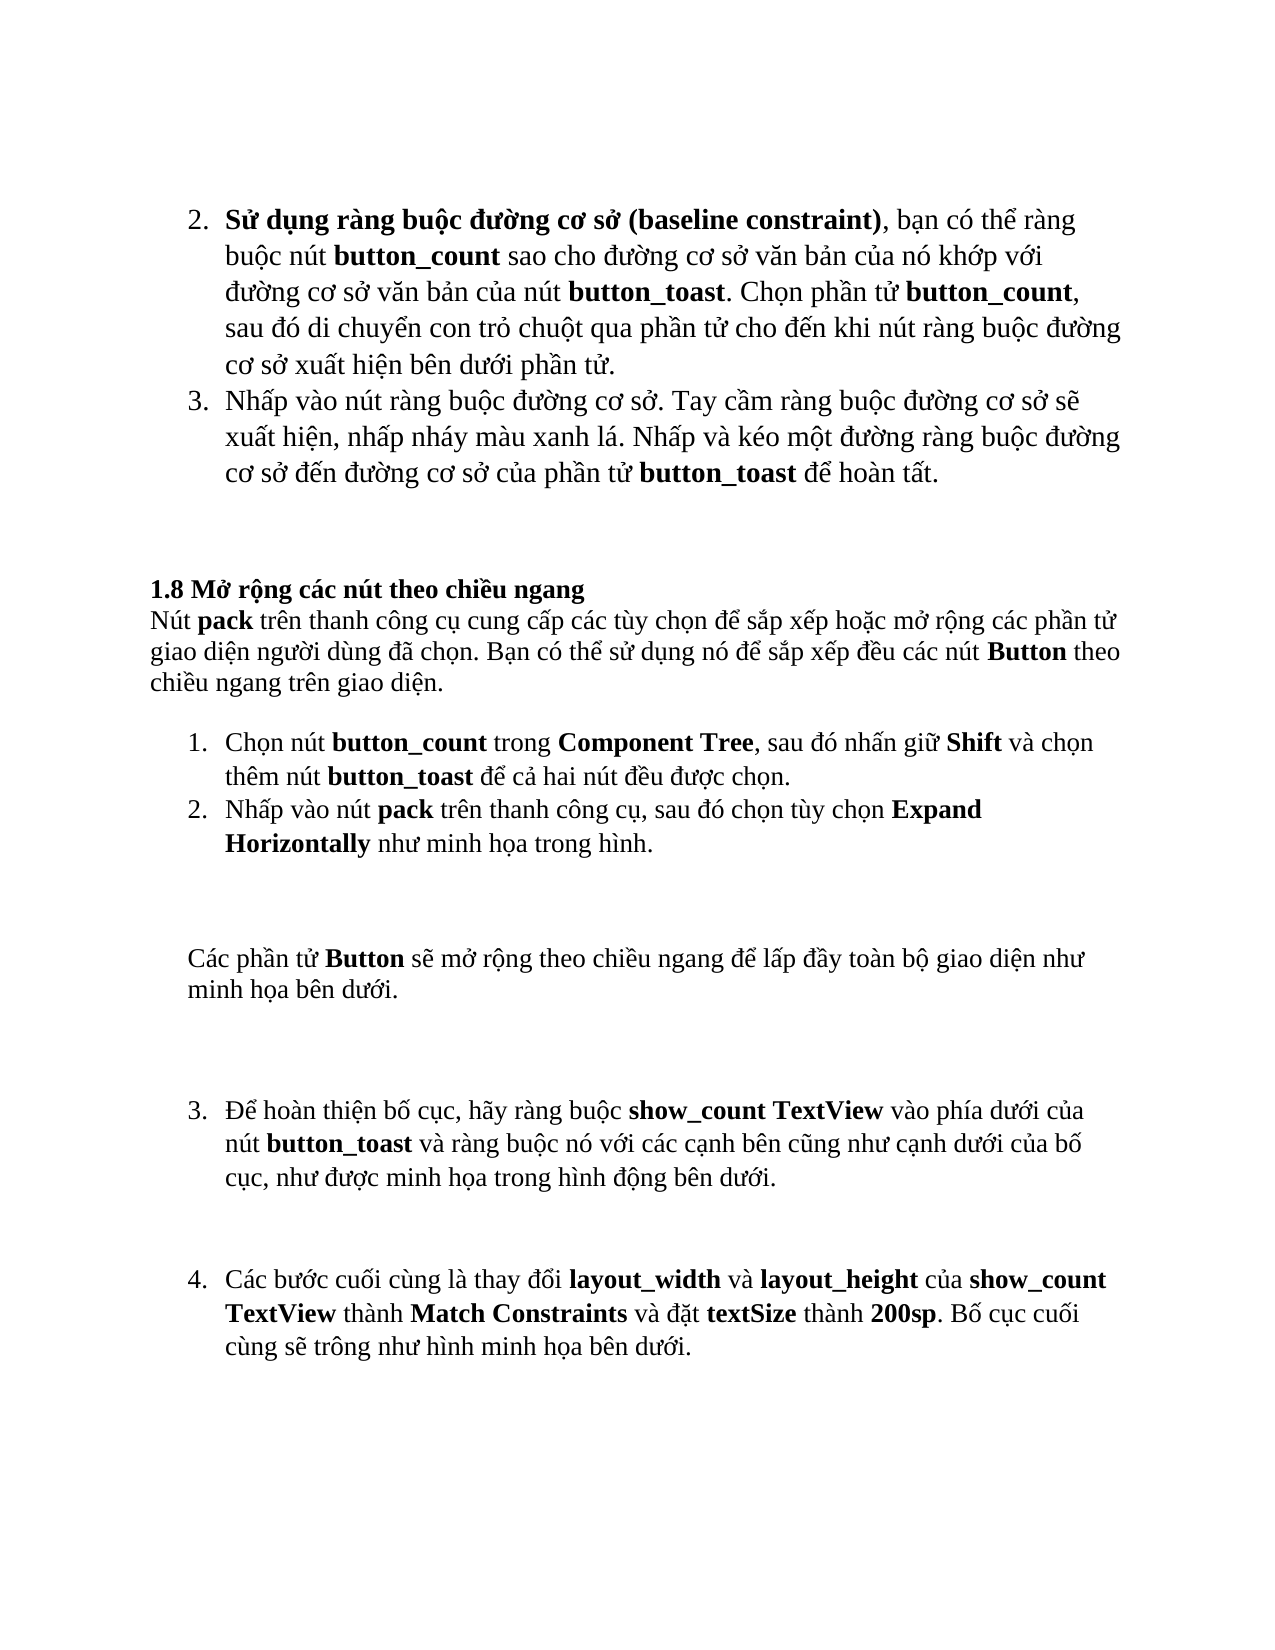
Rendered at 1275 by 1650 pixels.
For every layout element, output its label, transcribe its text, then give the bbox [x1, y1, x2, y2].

text 1.8 Mở rộng các nút theo chiều ngang Nút pack trên thanh công cụ cung cấp các tùy chọn để sắp xếp hoặc mở rộng các phần tử giao diện người dùng đã chọn. Bạn có thể sử dụng nó để sắp xếp đều các nút Button theo chiều ngang trên giao diện. [150, 573, 1125, 697]
list Nhấp vào nút pack trên thanh công cụ, sau đó chọn tùy chọn Expand Horizontally như minh họa trong hình. [187, 793, 1125, 858]
list Sử dụng ràng buộc đường cơ sở (baseline constraint), bạn có thể ràng buộc nút button_count sao cho đường cơ sở văn bản của nó khớp với đường cơ sở văn bản của nút button_toast. Chọn phần tử button_count, sau đó di chuyển con trỏ chuột qua phần tử cho đến khi nút ràng buộc đường cơ sở xuất hiện bên dưới phần tử. [187, 202, 1125, 380]
list Nhấp vào nút ràng buộc đường cơ sở. Tay cầm ràng buộc đường cơ sở sẽ xuất hiện, nhấp nháy màu xanh lá. Nhấp và kéo một đường ràng buộc đường cơ sở đến đường cơ sở của phần tử button_toast để hoàn tất. [187, 383, 1125, 489]
list Các bước cuối cùng là thay đổi layout_width và layout_height của show_count TextView thành Match Constraints và đặt textSize thành 200sp. Bố cục cuối cùng sẽ trông như hình minh họa bên dưới. [187, 1263, 1125, 1361]
text Các phần tử Button sẽ mở rộng theo chiều ngang để lấp đầy toàn bộ giao diện như minh họa bên dưới. [187, 942, 1125, 1004]
list Để hoàn thiện bố cục, hãy ràng buộc show_count TextView vào phía dưới của nút button_toast và ràng buộc nó với các cạnh bên cũng như cạnh dưới của bố cục, như được minh họa trong hình động bên dưới. [187, 1094, 1125, 1192]
list Chọn nút button_count trong Component Tree, sau đó nhấn giữ Shift và chọn thêm nút button_toast để cả hai nút đều được chọn. [187, 726, 1125, 791]
